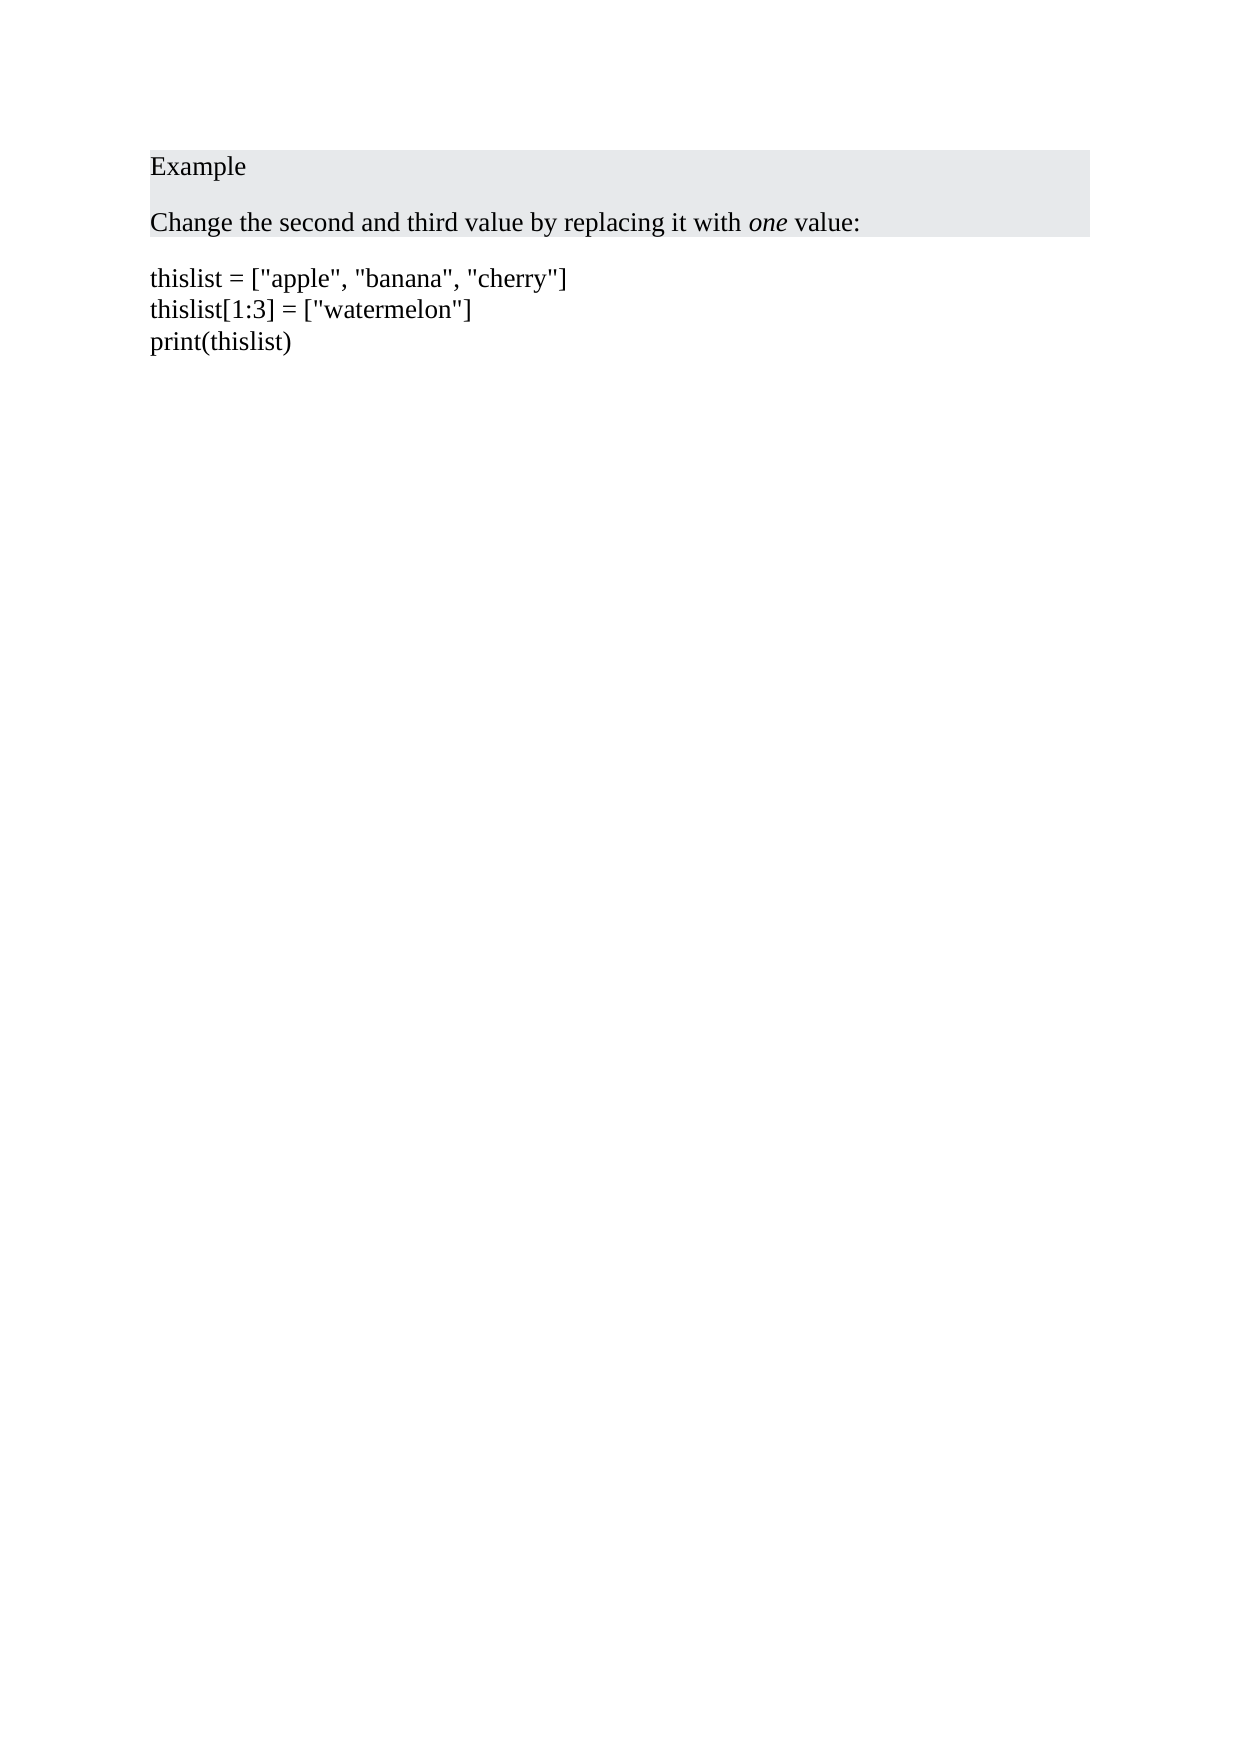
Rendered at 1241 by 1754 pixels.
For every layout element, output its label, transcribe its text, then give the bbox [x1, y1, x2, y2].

subtitle Example [150, 150, 1090, 181]
text thislist = ["apple", "banana", "cherry"] thislist[1:3] = ["watermelon"] print(thislist) [150, 262, 1090, 356]
text Change the second and third value by replacing it with one value: [150, 206, 1090, 237]
